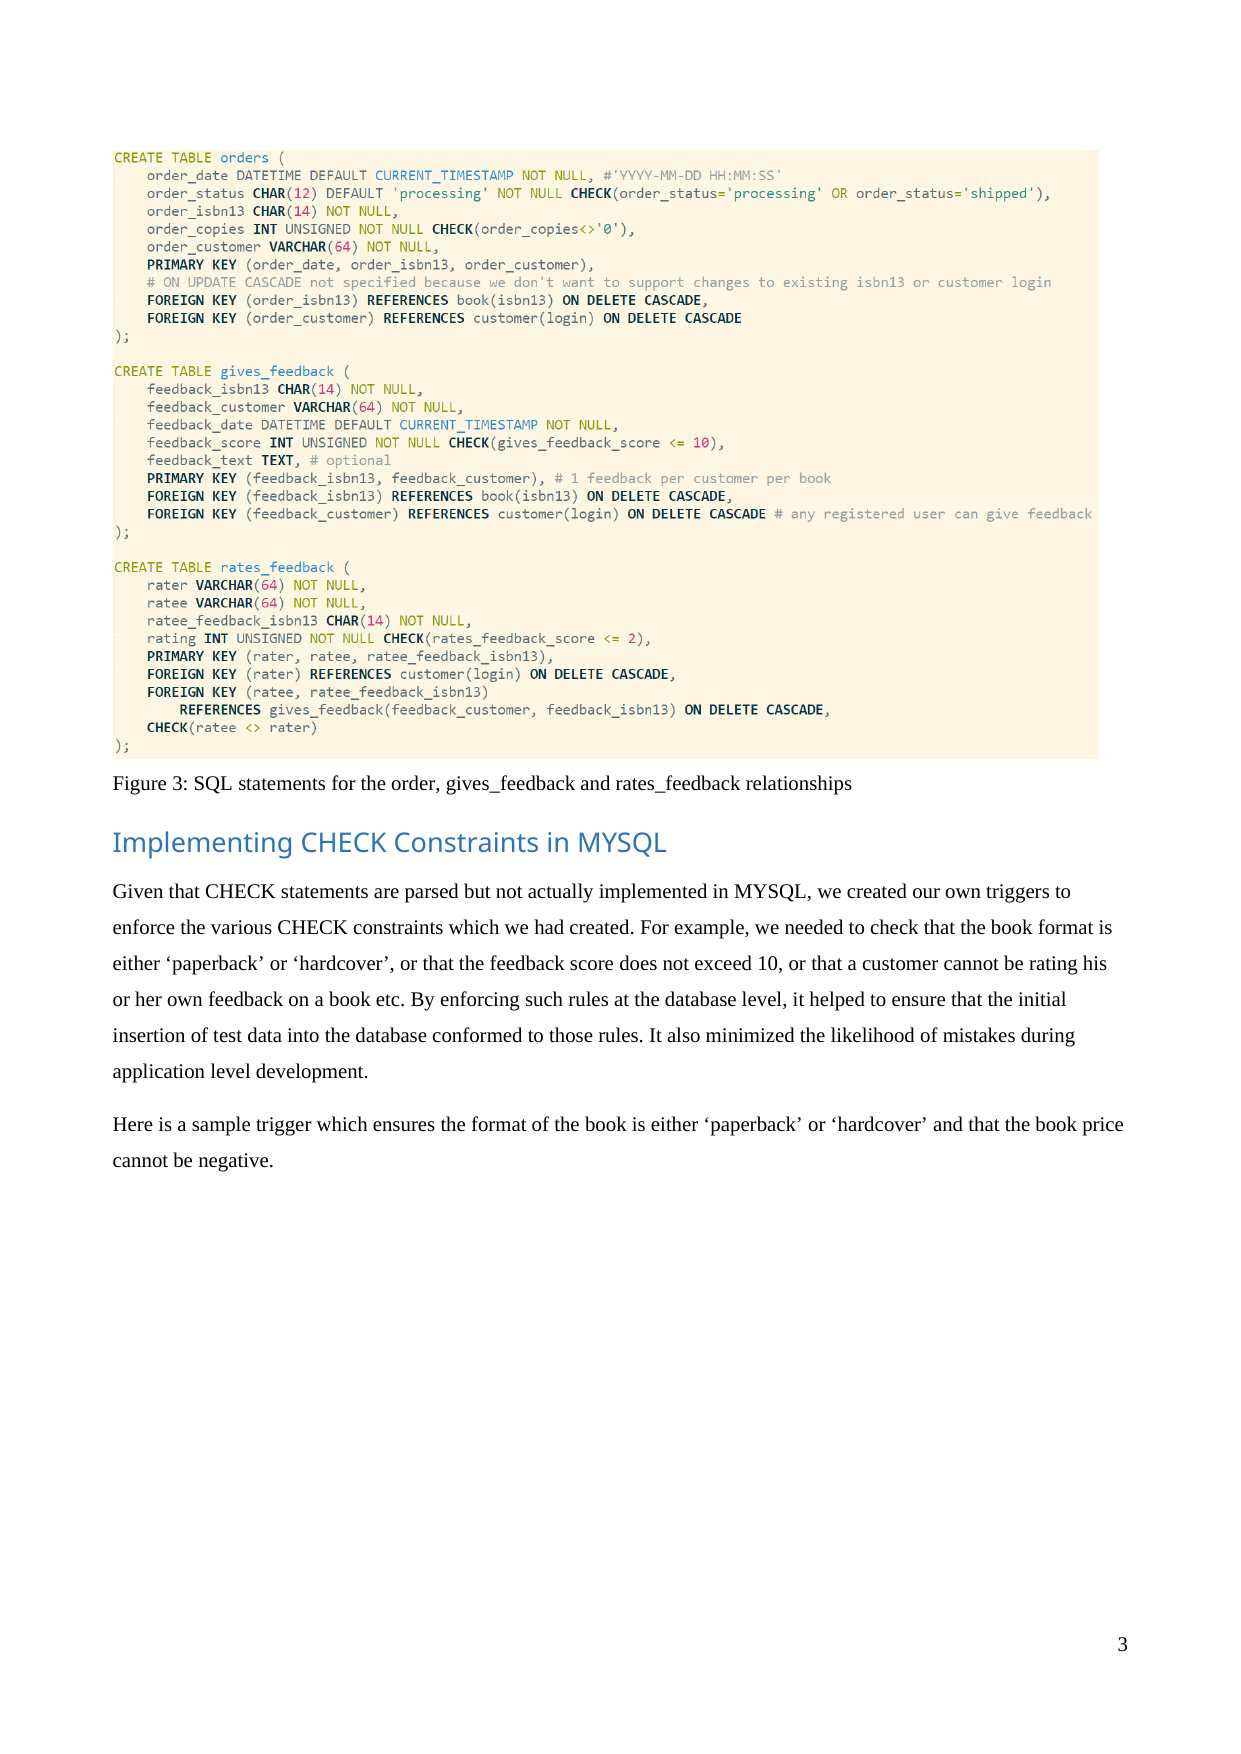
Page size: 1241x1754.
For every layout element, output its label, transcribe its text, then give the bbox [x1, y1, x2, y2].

subtitle Implementing CHECK Constraints in MYSQL [112, 824, 1128, 861]
text Given that CHECK statements are parsed but not actually implemented in MYSQL, we created our own triggers to enforce the various CHECK constraints which we had created. For example, we needed to check that the book format is either ‘paperback’ or ‘hardcover’, or that the feedback score does not exceed 10, or that a customer cannot be rating his or her own feedback on a book etc. By enforcing such rules at the database level, it helped to ensure that the initial insertion of test data into the database conformed to those rules. It also minimized the likelihood of mistakes during application level development. [112, 879, 1128, 1083]
picture [112, 150, 1099, 759]
text Here is a sample trigger which ensures the format of the book is either ‘paperback’ or ‘hardcover’ and that the book price cannot be negative. [112, 1112, 1128, 1172]
